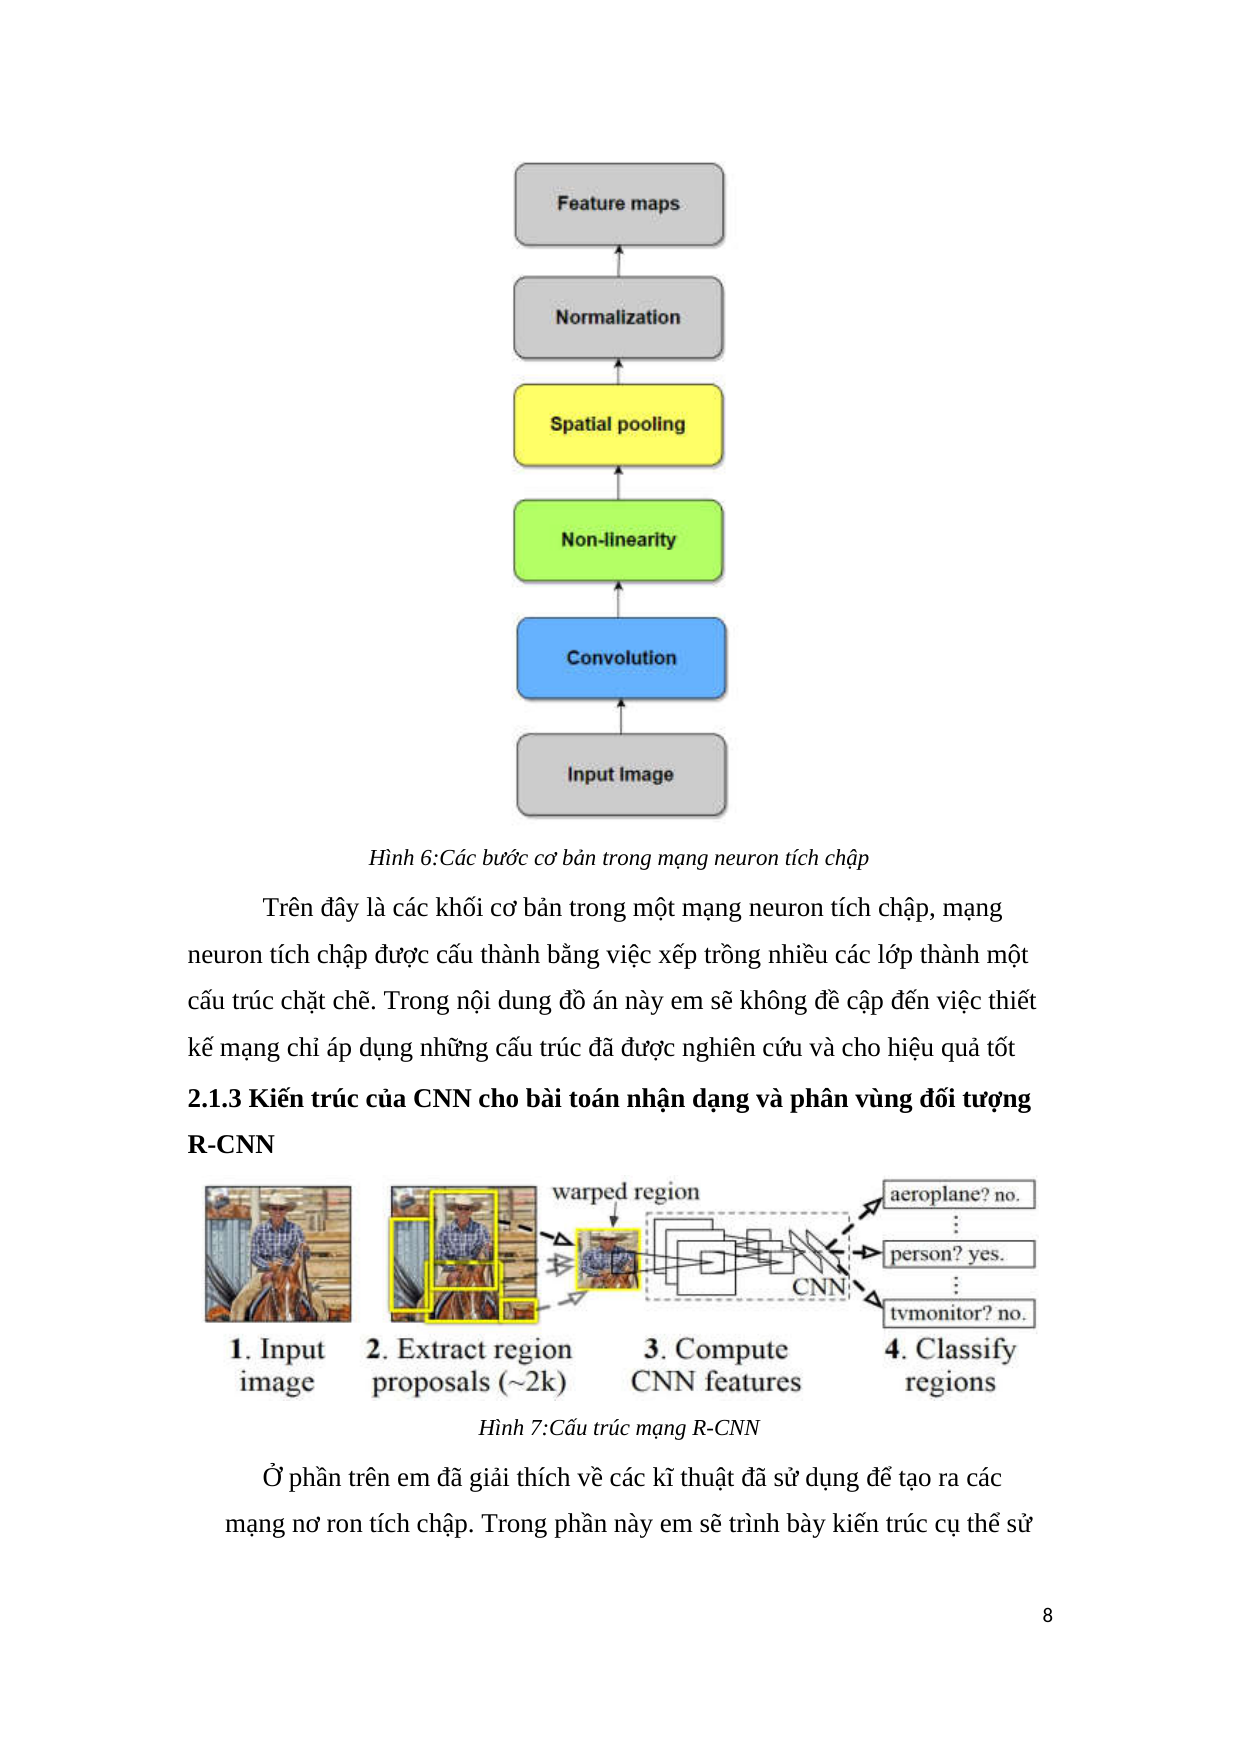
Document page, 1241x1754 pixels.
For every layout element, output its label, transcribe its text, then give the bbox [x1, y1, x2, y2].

subtitle 2.1.3 Kiến trúc của CNN cho bài toán nhận dạng và phân vùng đối tượng R-CNN [187, 1082, 1053, 1160]
text Trên đây là các khối cơ bản trong một mạng neuron tích chập, mạng neuron tích chập được cấu thành bằng việc xếp trồng nhiều các lớp thành một cấu trúc chặt chẽ. Trong nội dung đồ án này em sẽ không đề cập đến việc thiết kế mạng chỉ áp dụng những cấu trúc đã được nghiên cứu và cho hiệu quả tốt [187, 891, 1053, 1062]
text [225, 1461, 1053, 1539]
text Hình 6:Các bước cơ bản trong mạng neuron tích chập [187, 844, 1053, 870]
text Hình 7:Cấu trúc mạng R-CNN [187, 1414, 1053, 1440]
picture [487, 150, 754, 832]
picture [201, 1175, 1039, 1401]
